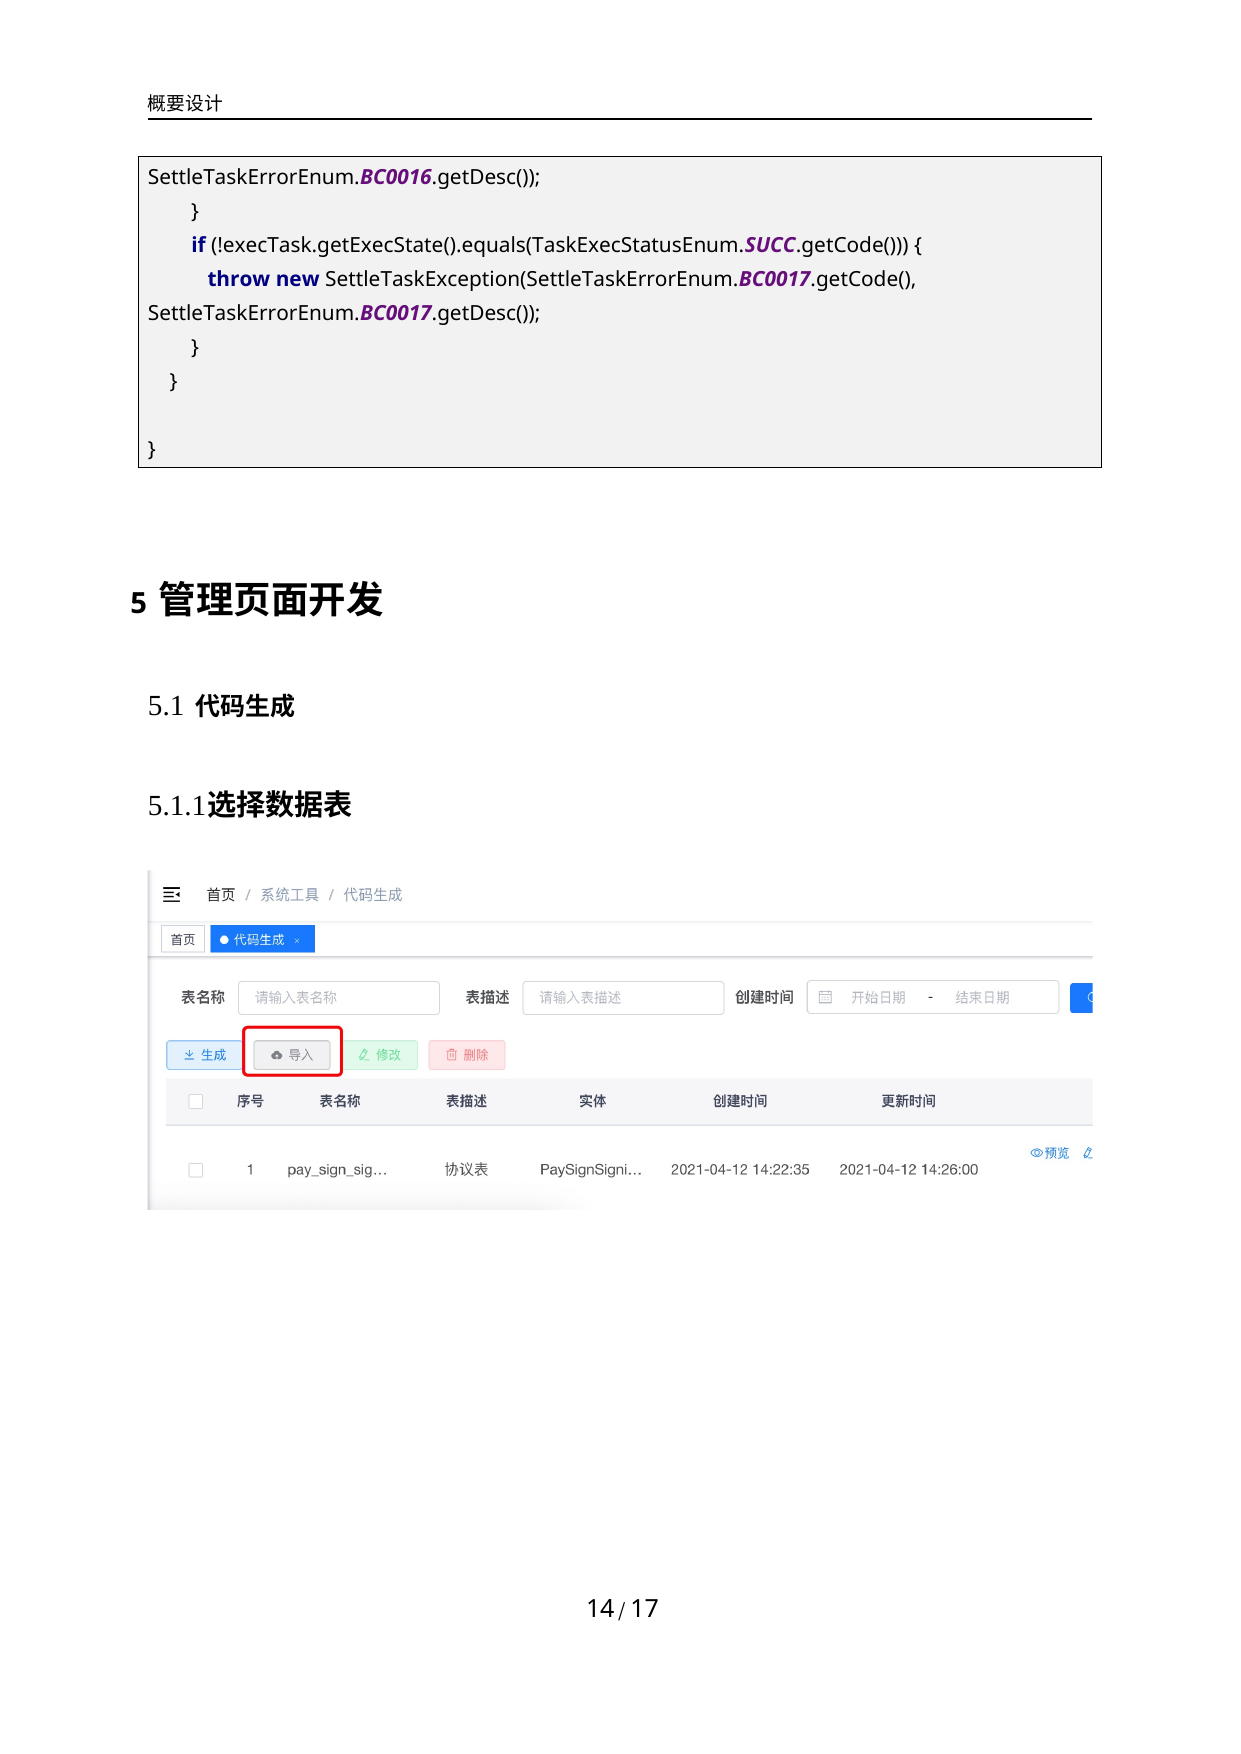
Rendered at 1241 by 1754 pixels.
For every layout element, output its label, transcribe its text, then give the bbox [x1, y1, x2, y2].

picture [147, 870, 1093, 1210]
subtitle 管理页面开发 [123, 563, 1092, 631]
subtitle 代码生成 [148, 671, 1092, 738]
subtitle 选择数据表 [148, 769, 1092, 837]
